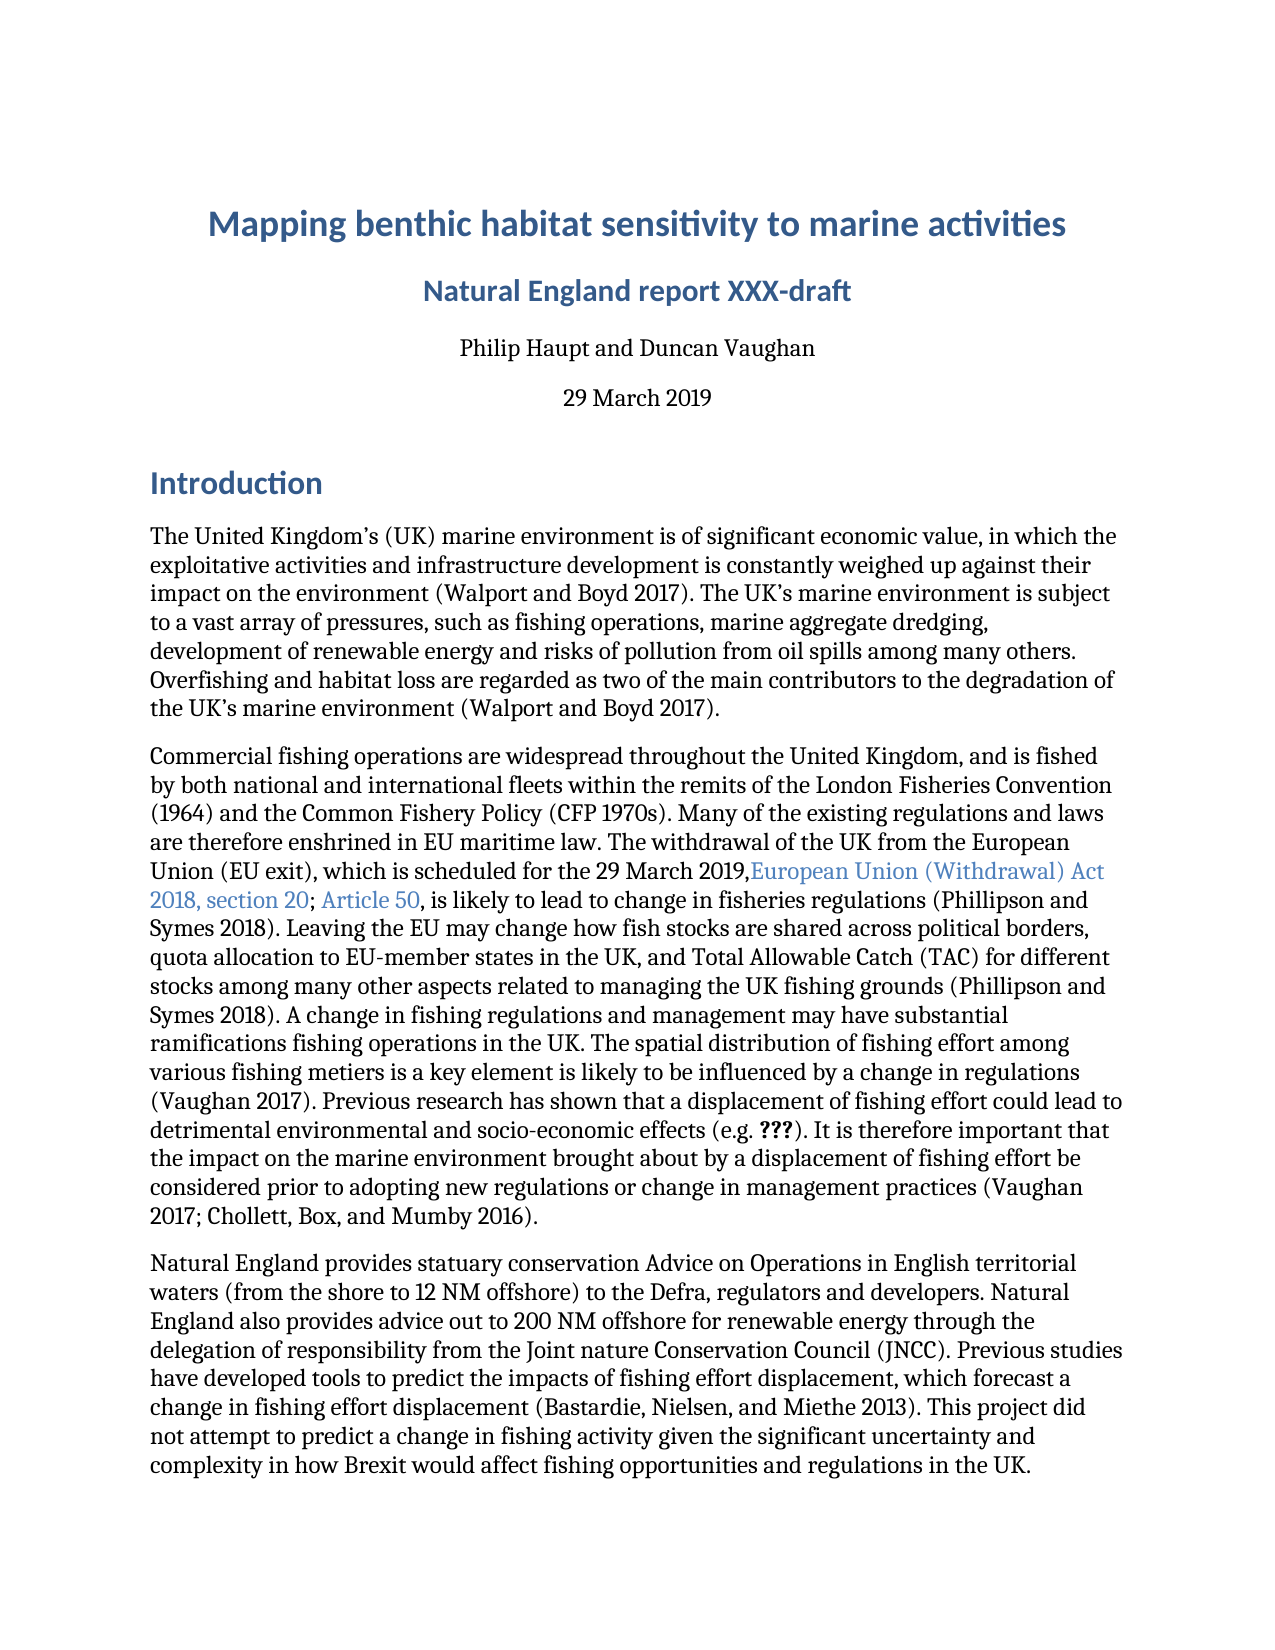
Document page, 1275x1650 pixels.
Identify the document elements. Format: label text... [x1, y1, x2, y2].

text The United Kingdom’s (UK) marine environment is of significant economic value, in which the exploitative activities and infrastructure development is constantly weighed up against their impact on the environment (Walport and Boyd 2017). The UK’s marine environment is subject to a vast array of pressures, such as fishing operations, marine aggregate dredging, development of renewable energy and risks of pollution from oil spills among many others. Overfishing and habitat loss are regarded as two of the main contributors to the degradation of the UK’s marine environment (Walport and Boyd 2017). [150, 522, 1125, 723]
text Commercial fishing operations are widespread throughout the United Kingdom, and is fished by both national and international fleets within the remits of the London Fisheries Convention (1964) and the Common Fishery Policy (CFP 1970s). Many of the existing regulations and laws are therefore enshrined in EU maritime law. The withdrawal of the UK from the European Union (EU exit), which is scheduled for the 29 March 2019,European Union (Withdrawal) Act 2018, section 20; Article 50, is likely to lead to change in fisheries regulations (Phillipson and Symes 2018). Leaving the EU may change how fish stocks are shared across political borders, quota allocation to EU-member states in the UK, and Total Allowable Catch (TAC) for different stocks among many other aspects related to managing the UK fishing grounds (Phillipson and Symes 2018). A change in fishing regulations and management may have substantial ramifications fishing operations in the UK. The spatial distribution of fishing effort among various fishing metiers is a key element is likely to be influenced by a change in regulations (Vaughan 2017). Previous research has shown that a displacement of fishing effort could lead to detrimental environmental and socio-economic effects (e.g. ???). It is therefore important that the impact on the marine environment brought about by a displacement of fishing effort be considered prior to adopting new regulations or change in management practices (Vaughan 2017; Chollett, Box, and Mumby 2016). [150, 742, 1125, 1231]
text Philip Haupt and Duncan Vaughan [150, 334, 1125, 363]
subtitle Introduction [150, 462, 1125, 503]
title Mapping benthic habitat sensitivity to marine activities [150, 200, 1125, 246]
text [150, 1249, 1125, 1479]
subtitle Natural England report XXX-draft [150, 271, 1125, 309]
text 29 March 2019 [150, 383, 1125, 412]
